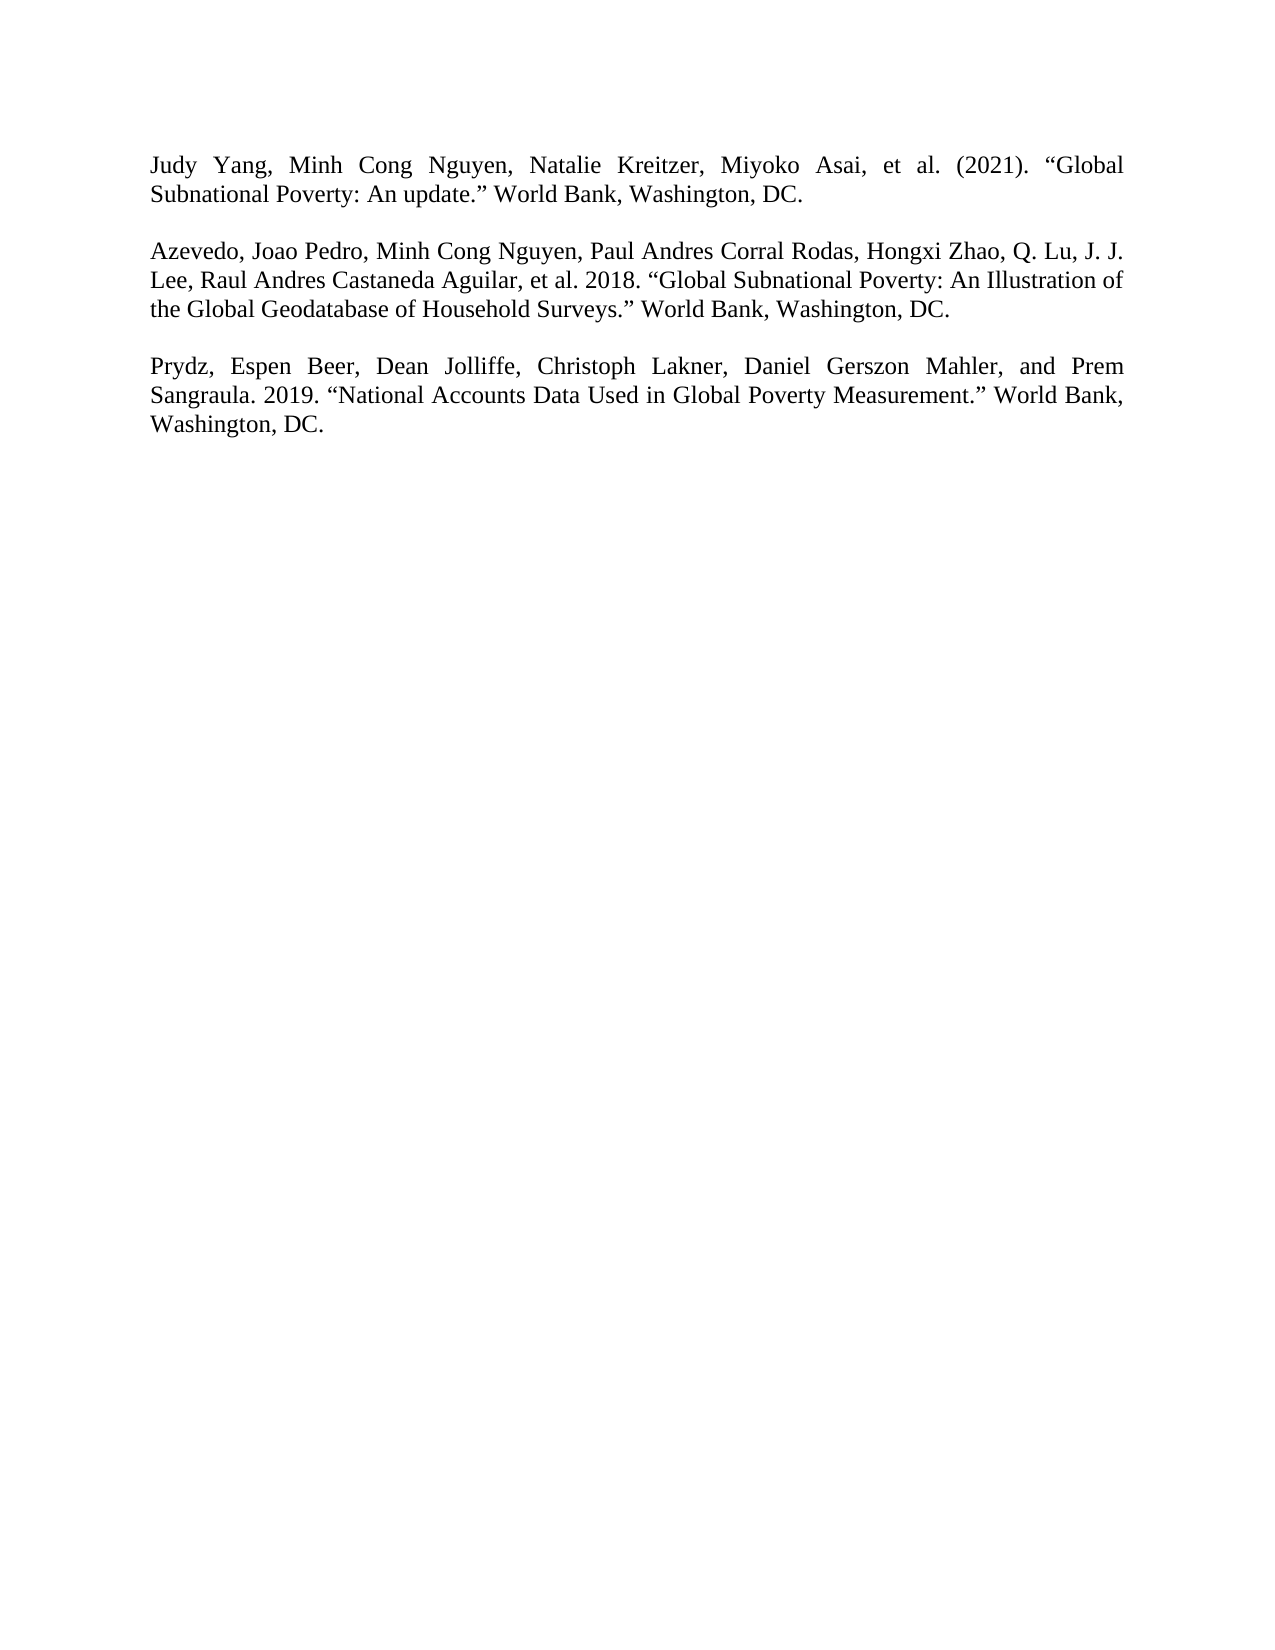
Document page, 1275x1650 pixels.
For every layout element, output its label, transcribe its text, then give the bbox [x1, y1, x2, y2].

text Azevedo, Joao Pedro, Minh Cong Nguyen, Paul Andres Corral Rodas, Hongxi Zhao, Q. Lu, J. J. Lee, Raul Andres Castaneda Aguilar, et al. 2018. “Global Subnational Poverty: An Illustration of the Global Geodatabase of Household Surveys.” World Bank, Washington, DC. [150, 236, 1125, 322]
text Prydz, Espen Beer, Dean Jolliffe, Christoph Lakner, Daniel Gerszon Mahler, and Prem Sangraula. 2019. “National Accounts Data Used in Global Poverty Measurement.” World Bank, Washington, DC. [150, 351, 1125, 437]
text Judy Yang, Minh Cong Nguyen, Natalie Kreitzer, Miyoko Asai, et al. (2021). “Global Subnational Poverty: An update.” World Bank, Washington, DC. [150, 150, 1125, 207]
